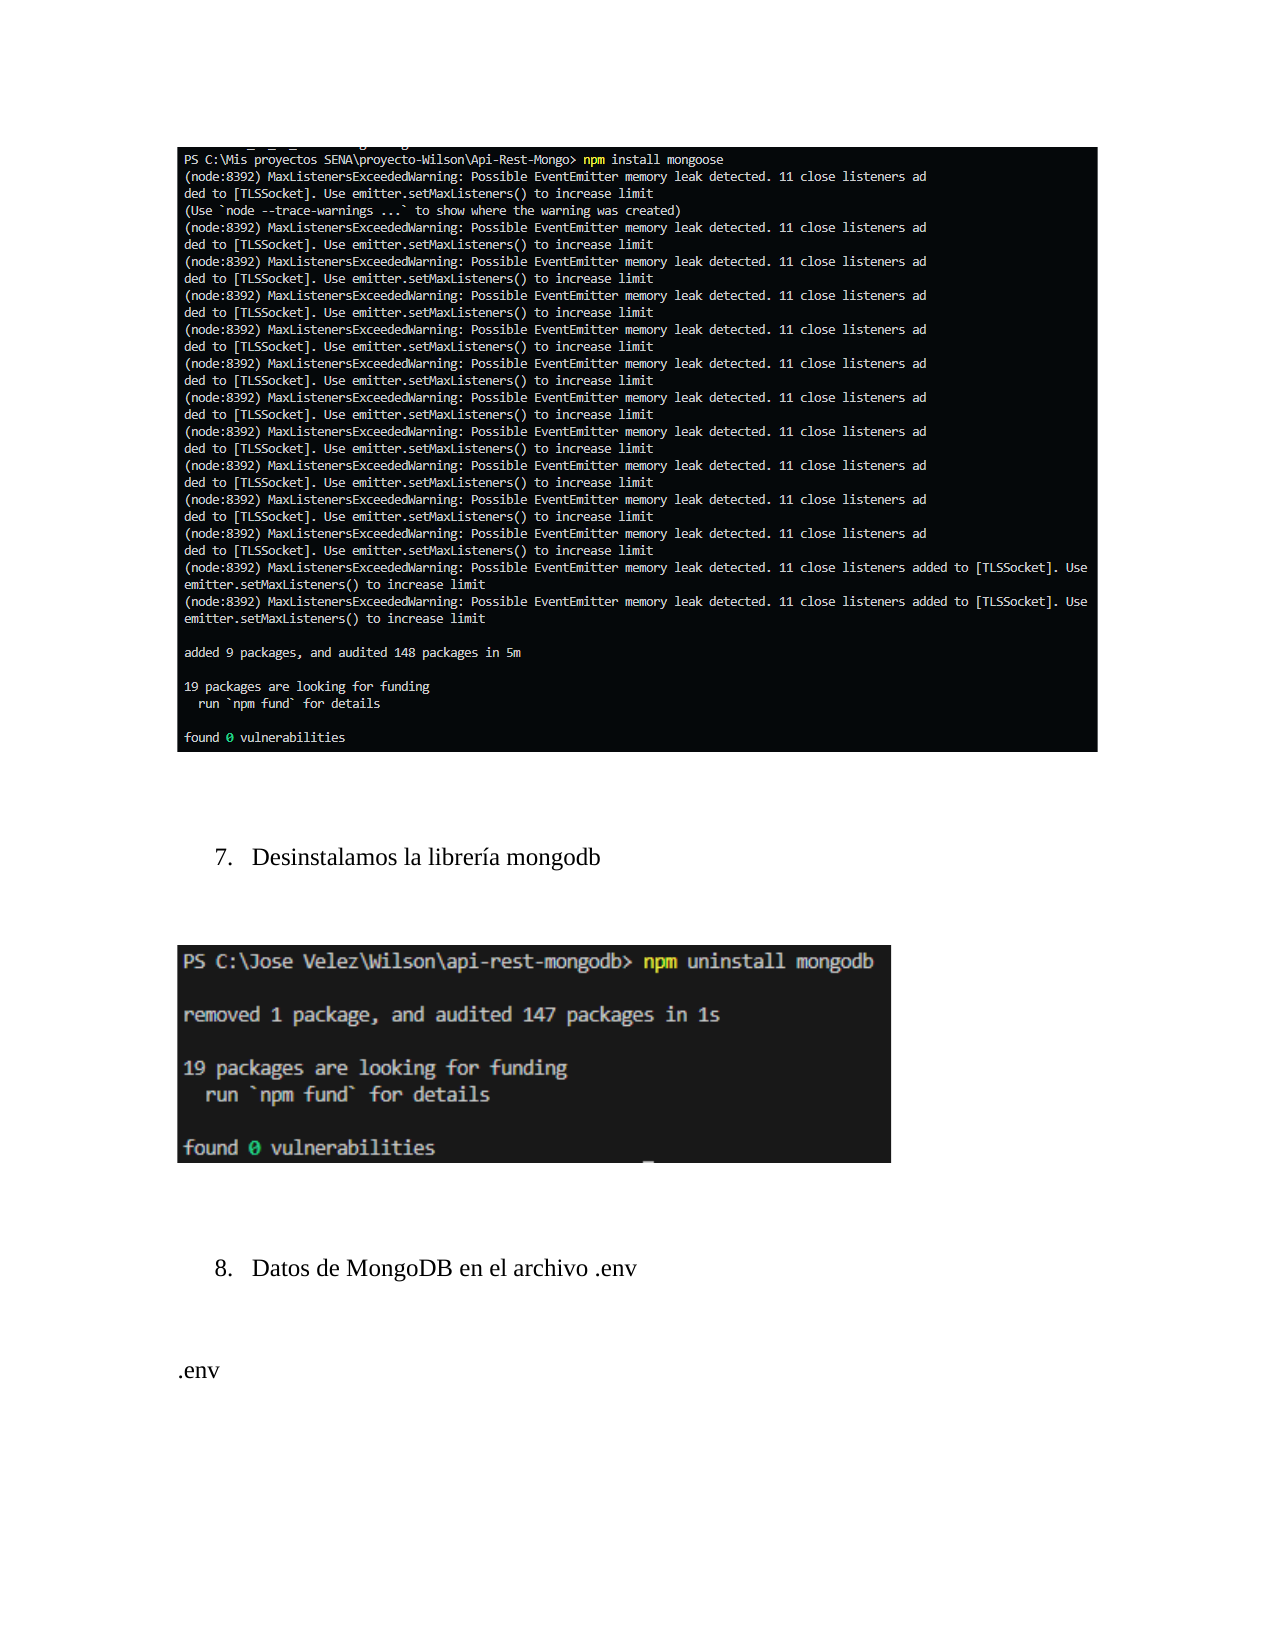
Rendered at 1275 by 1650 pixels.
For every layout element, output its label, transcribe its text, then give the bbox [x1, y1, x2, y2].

text .env [177, 1356, 1098, 1384]
picture [177, 147, 1098, 752]
list Datos de MongoDB en el archivo .env [214, 1253, 1098, 1281]
list Desinstalamos la librería mongodb [214, 842, 1098, 871]
picture [177, 945, 892, 1163]
